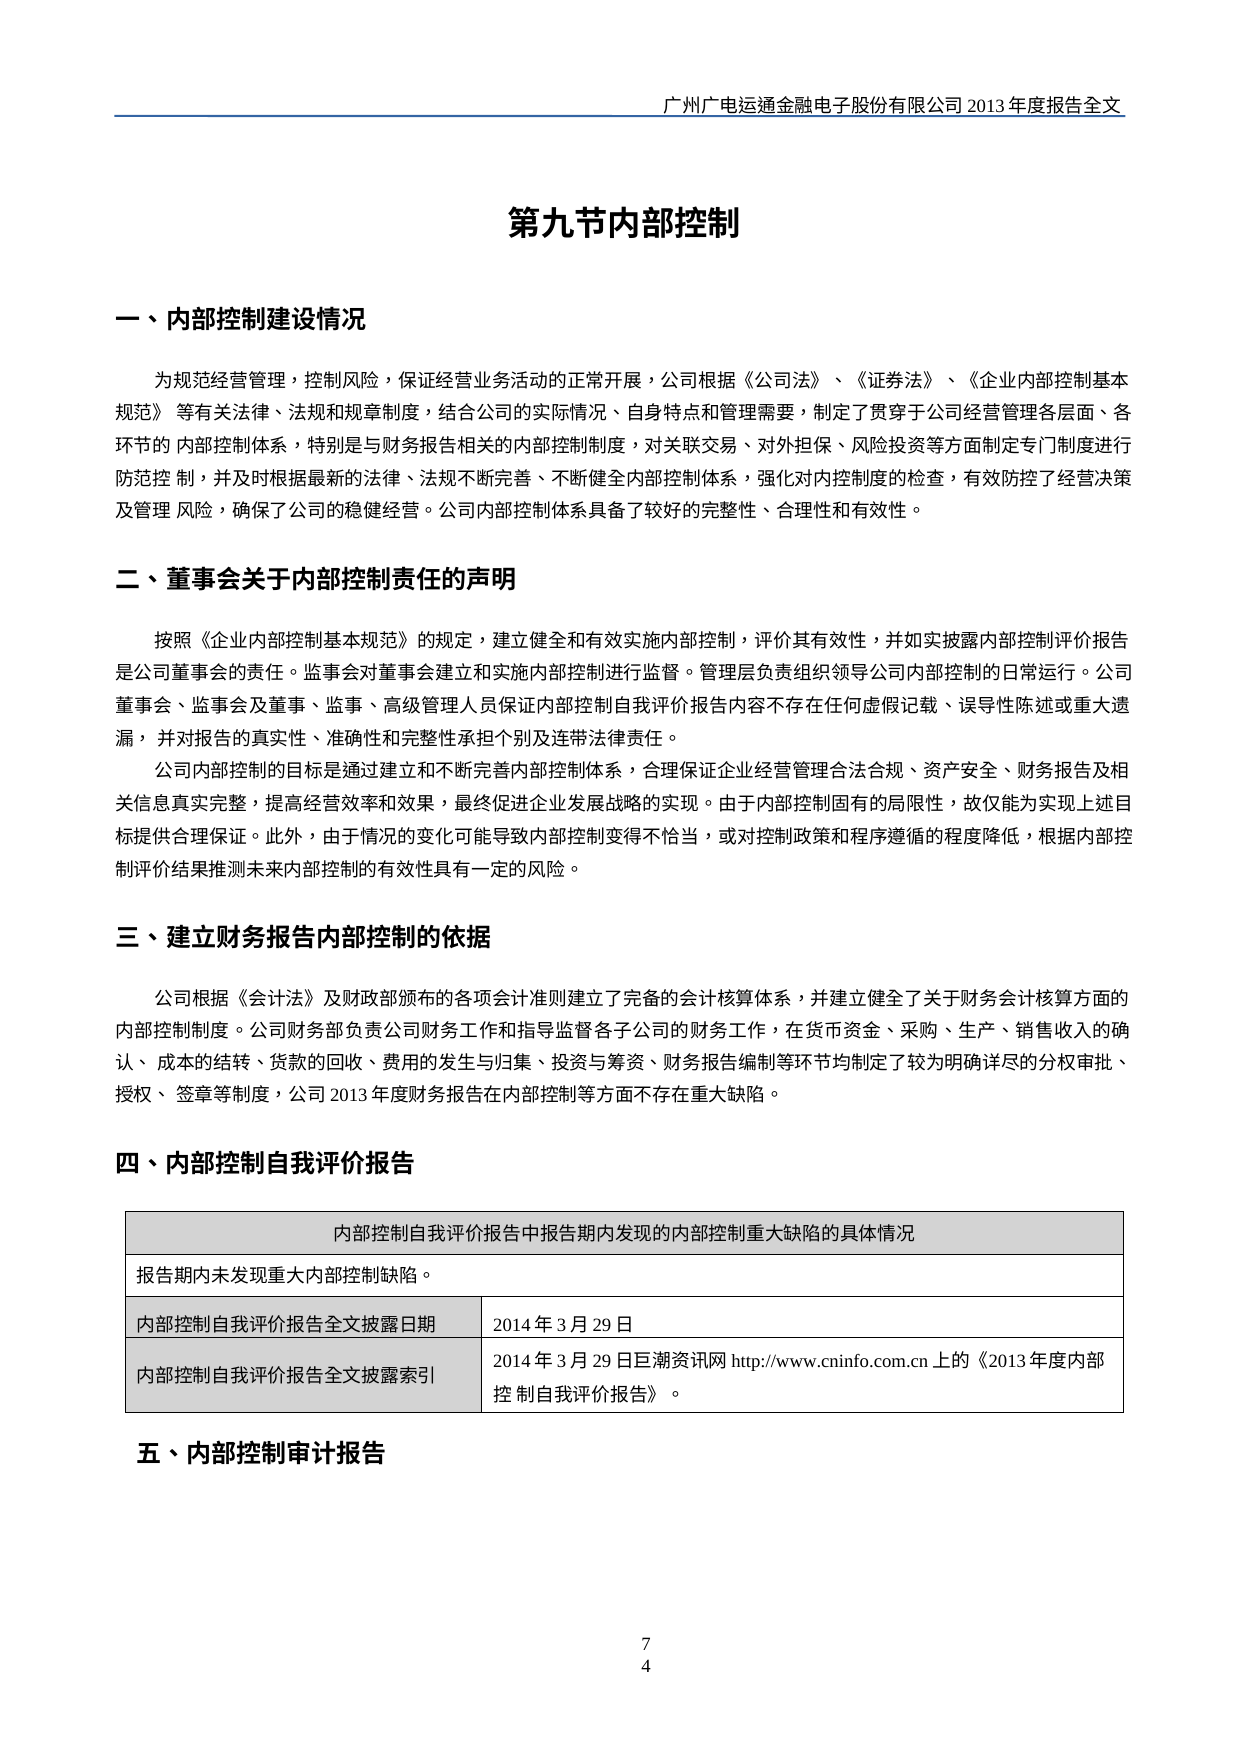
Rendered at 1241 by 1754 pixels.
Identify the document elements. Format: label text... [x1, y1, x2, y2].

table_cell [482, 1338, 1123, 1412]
text 四、内部控制自我评价报告 [115, 1146, 1133, 1180]
text 二、 董事会关于内部控制责任的声明 [115, 562, 1133, 596]
text 一、 内部控制建设情况 [115, 302, 1133, 336]
text 第九节内部控制 [115, 200, 1133, 246]
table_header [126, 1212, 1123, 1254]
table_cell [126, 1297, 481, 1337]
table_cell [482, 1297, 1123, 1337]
text 公司内部控制的目标是通过建立和不断完善内部控制体系，合理保证企业经营管理合法合规、资产安全、财务报告及相 关信息真实完整，提高经营效率和效果，最终促进企业发展战略的实现。由于内部控制固有的局限性，故仅能为实现上述目 标提供合理保证。此外，由于情况的变化可能导致内部控制变得不恰当，或对控制政策和程序遵循的程度降低，根据内部控 制评价结果推测未来内部控制的有效性具有一定的风险。 [115, 752, 1133, 883]
text 公司根据《会计法》及财政部颁布的各项会计准则建立了完备的会计核算体系，并建立健全了关于财务会计核算方面的 内部控制制度。公司财务部负责公司财务工作和指导监督各子公司的财务工作，在货币资金、采购、生产、销售收入的确认、 成本的结转、货款的回收、费用的发生与归集、投资与筹资、财务报告编制等环节均制定了较为明确详尽的分权审批、授权、 签章等制度，公司2013年度财务报告在内部控制等方面不存在重大缺陷。 [115, 979, 1133, 1108]
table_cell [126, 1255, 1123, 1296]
text 按照《企业内部控制基本规范》的规定，建立健全和有效实施内部控制，评价其有效性，并如实披露内部控制评价报告 是公司董事会的责任。监事会对董事会建立和实施内部控制进行监督。管理层负责组织领导公司内部控制的日常运行。公司 董事会、监事会及董事、监事、高级管理人员保证内部控制自我评价报告内容不存在任何虚假记载、误导性陈述或重大遗漏， 并对报告的真实性、准确性和完整性承担个别及连带法律责任。 [115, 621, 1133, 752]
text 三、 建立财务报告内部控制的依据 [115, 920, 1133, 954]
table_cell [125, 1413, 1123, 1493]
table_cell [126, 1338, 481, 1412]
text 为规范经营管理，控制风险，保证经营业务活动的正常开展，公司根据《公司法》、《证券法》、《企业内部控制基本规范》 等有关法律、法规和规章制度，结合公司的实际情况、自身特点和管理需要，制定了贯穿于公司经营管理各层面、各环节的 内部控制体系，特别是与财务报告相关的内部控制制度，对关联交易、对外担保、风险投资等方面制定专门制度进行防范控 制，并及时根据最新的法律、法规不断完善、不断健全内部控制体系，强化对内控制度的检查，有效防控了经营决策及管理 风险，确保了公司的稳健经营。公司内部控制体系具备了较好的完整性、合理性和有效性。 [115, 361, 1133, 524]
